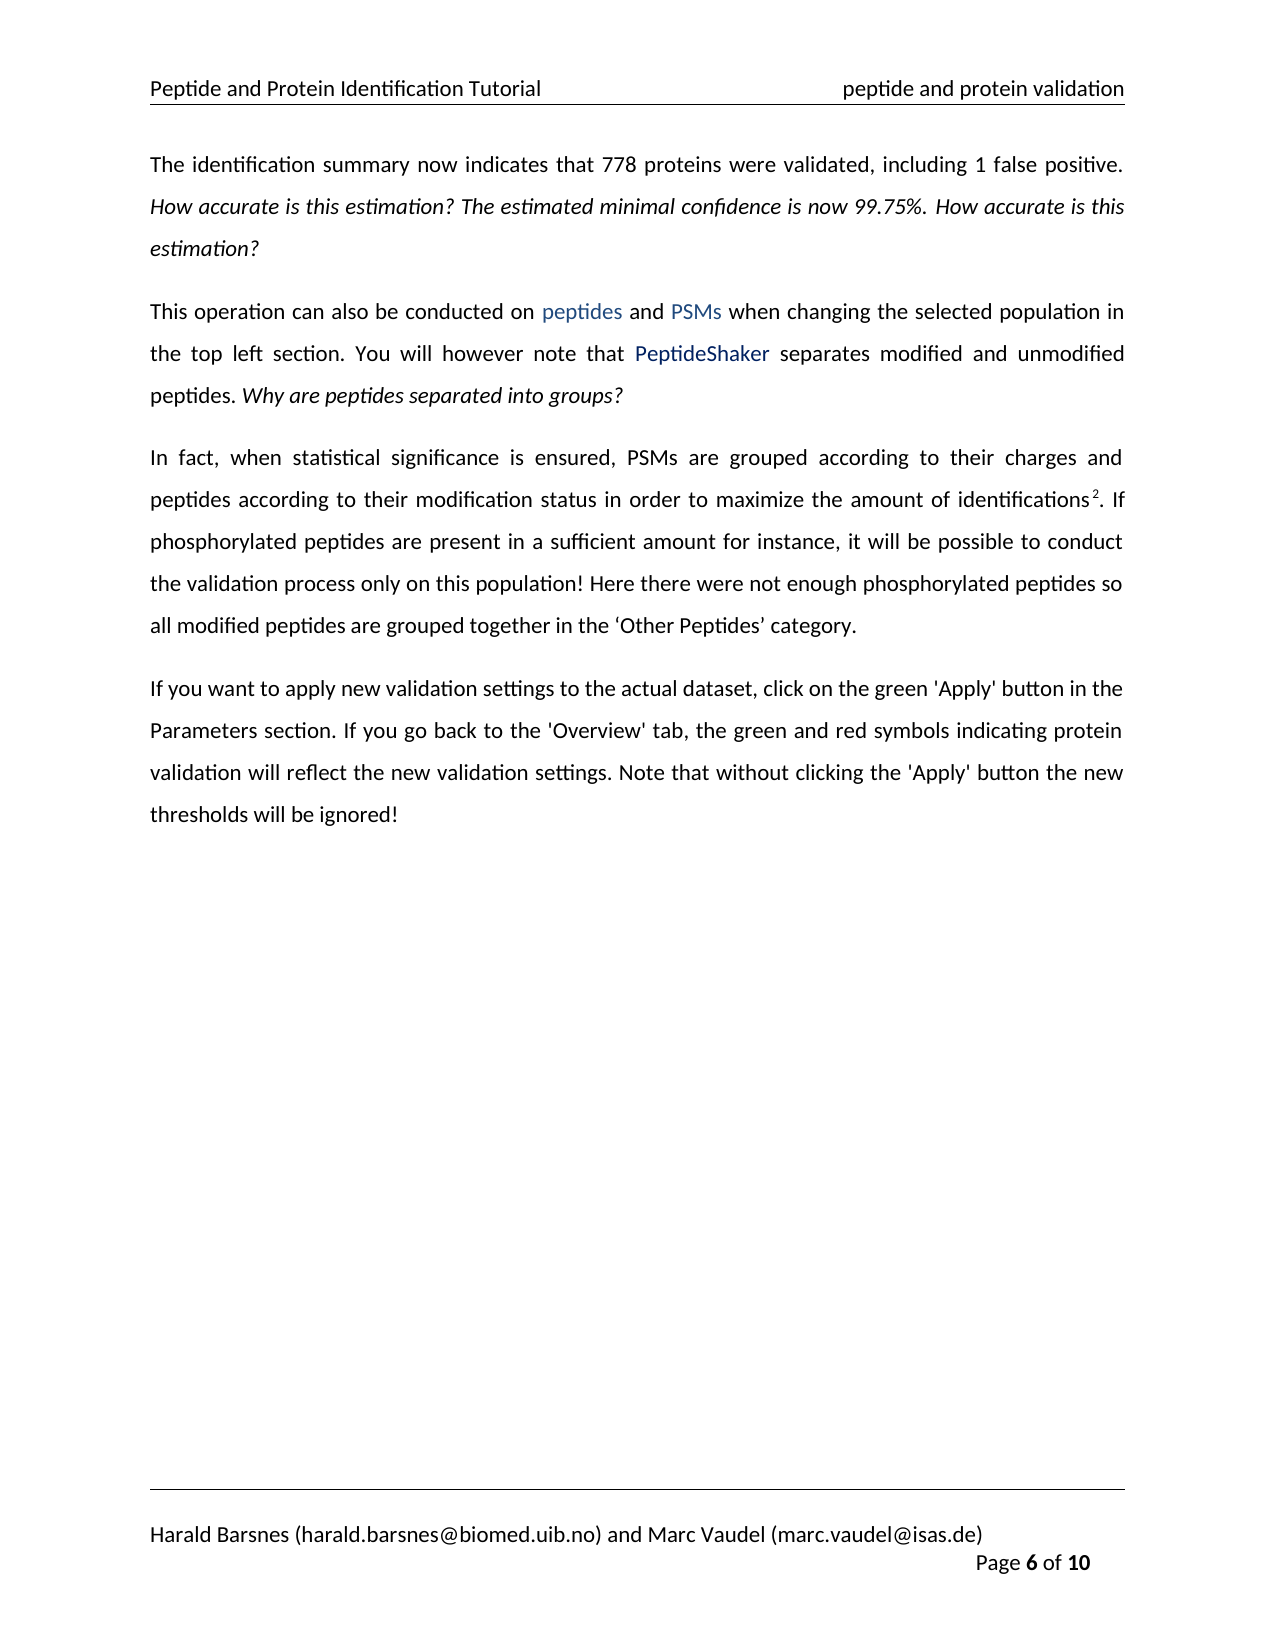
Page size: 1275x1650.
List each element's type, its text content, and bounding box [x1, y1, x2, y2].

text If you want to apply new validation settings to the actual dataset, click on the green 'Apply' button in the Parameters section. If you go back to the 'Overview' tab, the green and red symbols indicating protein validation will reflect the new validation settings. Note that without clicking the 'Apply' button the new thresholds will be ignored! [150, 674, 1125, 828]
text This operation can also be conducted on peptides and PSMs when changing the selected population in the top left section. You will however note that PeptideShaker separates modified and unmodified peptides. Why are peptides separated into groups? [150, 297, 1125, 409]
text The identification summary now indicates that 778 proteins were validated, including 1 false positive. How accurate is this estimation? The estimated minimal confidence is now 99.75%. How accurate is this estimation? [150, 150, 1125, 262]
list In fact, when statistical significance is ensured, PSMs are grouped according to their charges and peptides according to their modification status in order to maximize the amount of identifications2. If phosphorylated peptides are present in a sufficient amount for instance, it will be possible to conduct the validation process only on this population! Here there were not enough phosphorylated peptides so all modified peptides are grouped together in the ‘Other Peptides’ category. [150, 443, 1125, 639]
